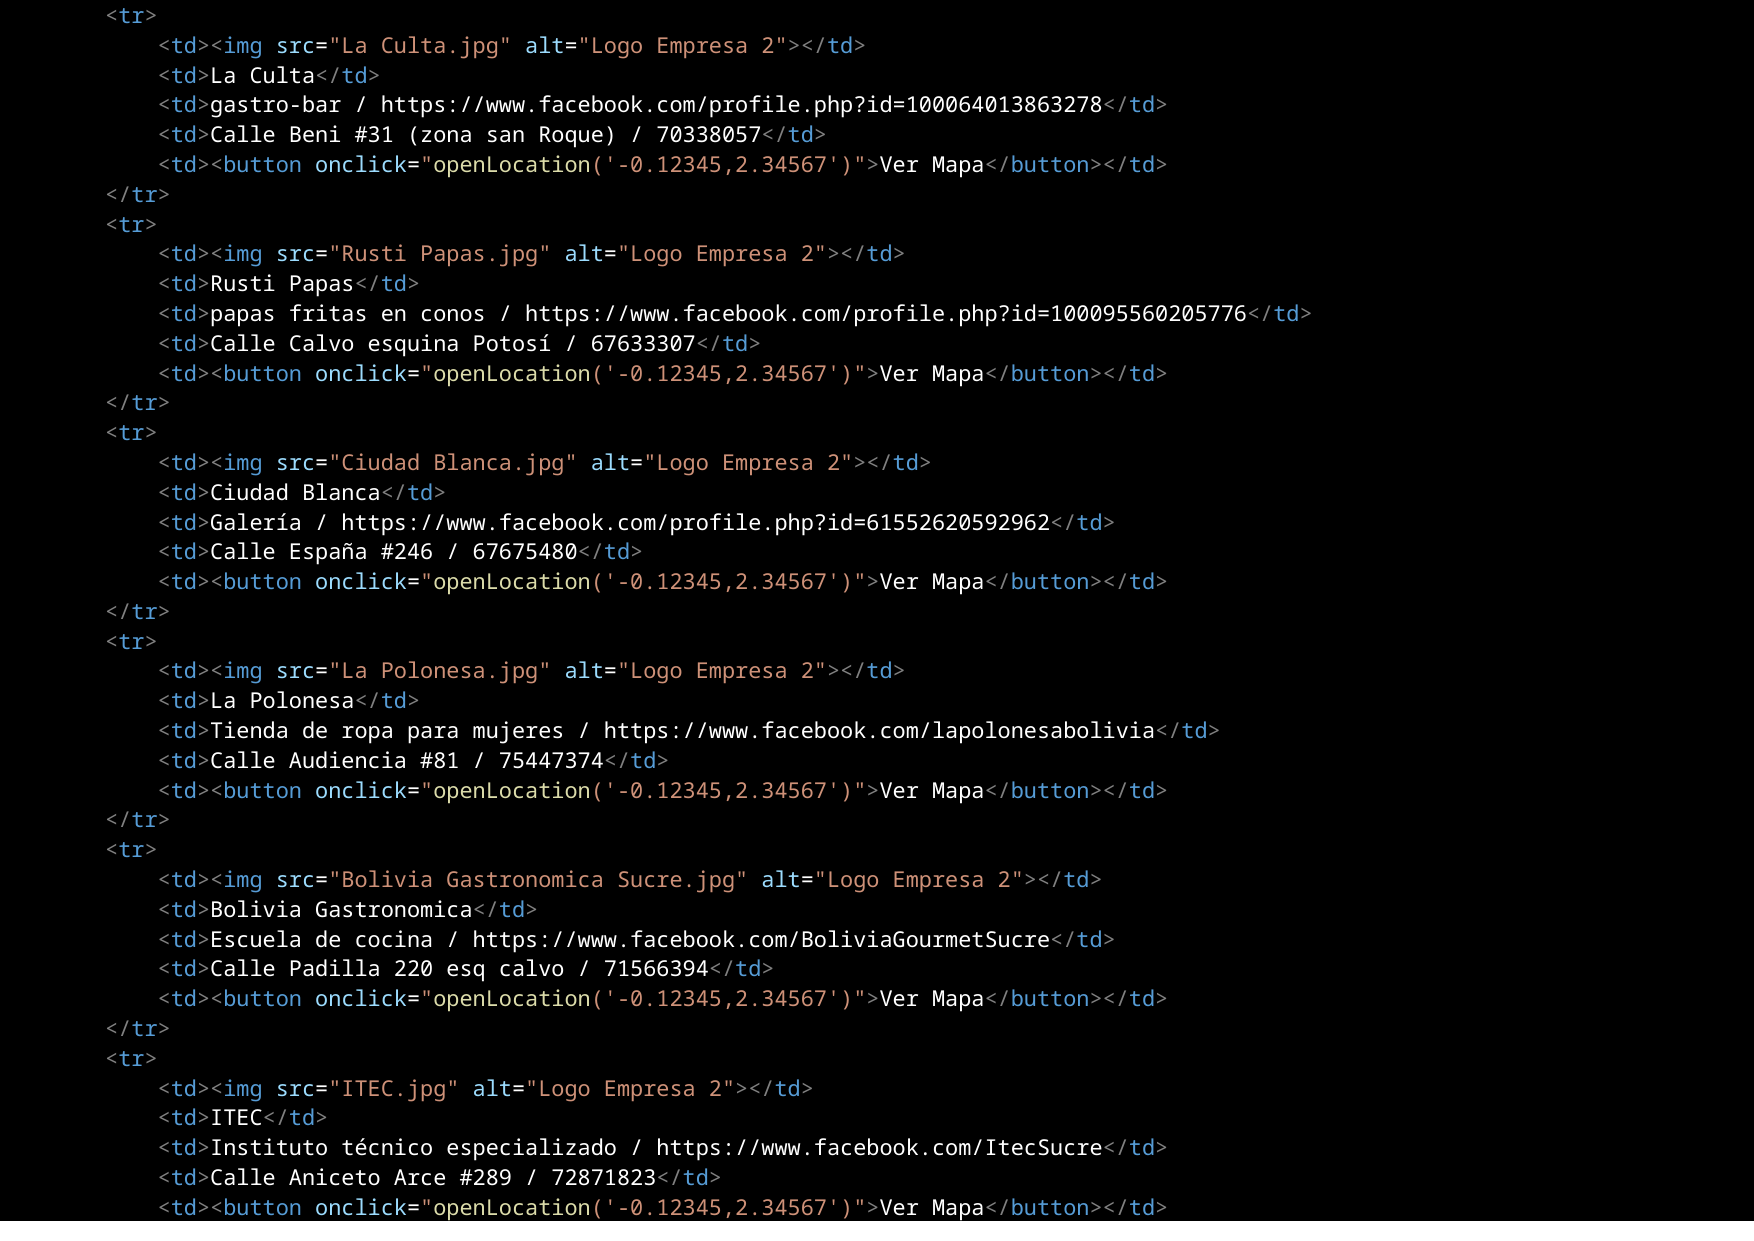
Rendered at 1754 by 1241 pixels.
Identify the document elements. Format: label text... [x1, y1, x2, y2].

text </tr> [0, 1013, 1754, 1043]
text <td>Calle España #246 / 67675480</td> [0, 536, 1754, 566]
text <td>Rusti Papas</td> [0, 268, 1754, 298]
text <td><img src="ITEC.jpg" alt="Logo Empresa 2"></td> [0, 1072, 1754, 1102]
text <td>Bolivia Gastronomica</td> [0, 894, 1754, 923]
text </tr> [0, 387, 1754, 417]
text <td><button onclick="openLocation('-0.12345,2.34567')">Ver Mapa</button></td> [0, 1192, 1754, 1221]
text <td><button onclick="openLocation('-0.12345,2.34567')">Ver Mapa</button></td> [0, 774, 1754, 804]
text <tr> [0, 626, 1754, 655]
text <td>Ciudad Blanca</td> [0, 477, 1754, 506]
text <td>Galería / https://www.facebook.com/profile.php?id=61552620592962</td> [0, 506, 1754, 536]
text </tr> [0, 179, 1754, 208]
text <tr> [0, 834, 1754, 864]
text <td>Calle Calvo esquina Potosí / 67633307</td> [0, 328, 1754, 357]
text <tr> [0, 208, 1754, 238]
text </tr> [0, 596, 1754, 626]
text <td>Calle Beni #31 (zona san Roque) / 70338057</td> [0, 119, 1754, 149]
text <td><img src="La Polonesa.jpg" alt="Logo Empresa 2"></td> [0, 655, 1754, 685]
text <td>La Culta</td> [0, 59, 1754, 89]
text <td><img src="La Culta.jpg" alt="Logo Empresa 2"></td> [0, 30, 1754, 59]
text <td>papas fritas en conos / https://www.facebook.com/profile.php?id=100095560205776</td> [0, 298, 1754, 328]
text <td><img src="Bolivia Gastronomica Sucre.jpg" alt="Logo Empresa 2"></td> [0, 864, 1754, 894]
text <td>Escuela de cocina / https://www.facebook.com/BoliviaGourmetSucre</td> [0, 923, 1754, 953]
text </tr> [0, 804, 1754, 834]
text <tr> [0, 0, 1754, 30]
text <td>Calle Aniceto Arce #289 / 72871823</td> [0, 1162, 1754, 1192]
text <td>Calle Audiencia #81 / 75447374</td> [0, 745, 1754, 774]
text <td>Instituto técnico especializado / https://www.facebook.com/ItecSucre</td> [0, 1132, 1754, 1162]
text <td><button onclick="openLocation('-0.12345,2.34567')">Ver Mapa</button></td> [0, 983, 1754, 1013]
text <td>Tienda de ropa para mujeres / https://www.facebook.com/lapolonesabolivia</td> [0, 715, 1754, 745]
text <td><img src="Rusti Papas.jpg" alt="Logo Empresa 2"></td> [0, 238, 1754, 268]
text <td><button onclick="openLocation('-0.12345,2.34567')">Ver Mapa</button></td> [0, 357, 1754, 387]
text <tr> [0, 417, 1754, 447]
text <td>Calle Padilla 220 esq calvo / 71566394</td> [0, 953, 1754, 983]
text <td><button onclick="openLocation('-0.12345,2.34567')">Ver Mapa</button></td> [0, 566, 1754, 596]
text <td>gastro-bar / https://www.facebook.com/profile.php?id=100064013863278</td> [0, 89, 1754, 119]
text <td><img src="Ciudad Blanca.jpg" alt="Logo Empresa 2"></td> [0, 447, 1754, 477]
text <tr> [0, 1043, 1754, 1072]
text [0, 149, 1754, 179]
text <td>La Polonesa</td> [0, 685, 1754, 715]
text <td>ITEC</td> [0, 1102, 1754, 1132]
